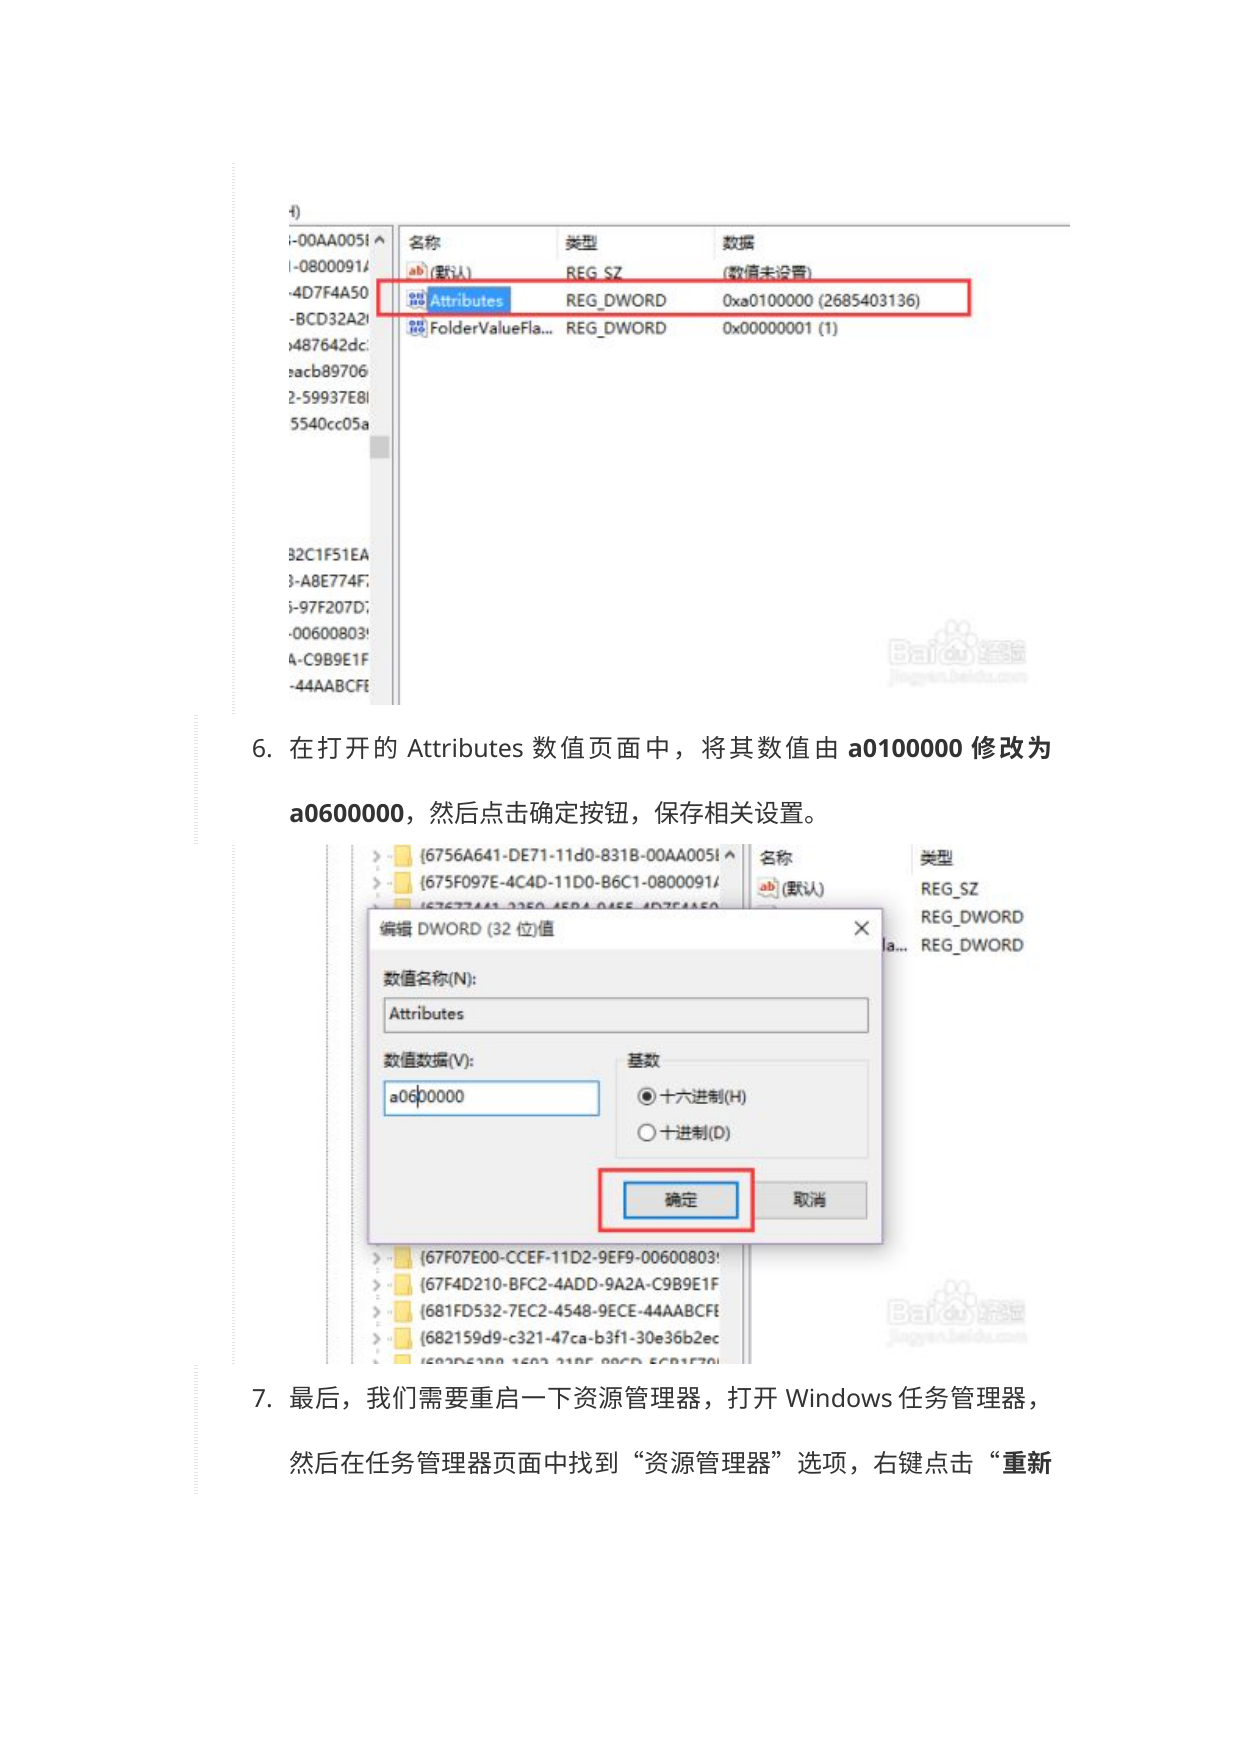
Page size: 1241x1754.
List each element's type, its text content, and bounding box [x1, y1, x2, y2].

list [194, 1364, 1053, 1494]
list 在打开的Attributes数值页面中，将其数值由a0100000修改为a0600000，然后点击确定按钮，保存相关设置。 [194, 714, 1053, 844]
picture [289, 162, 1071, 705]
picture [289, 844, 1071, 1364]
